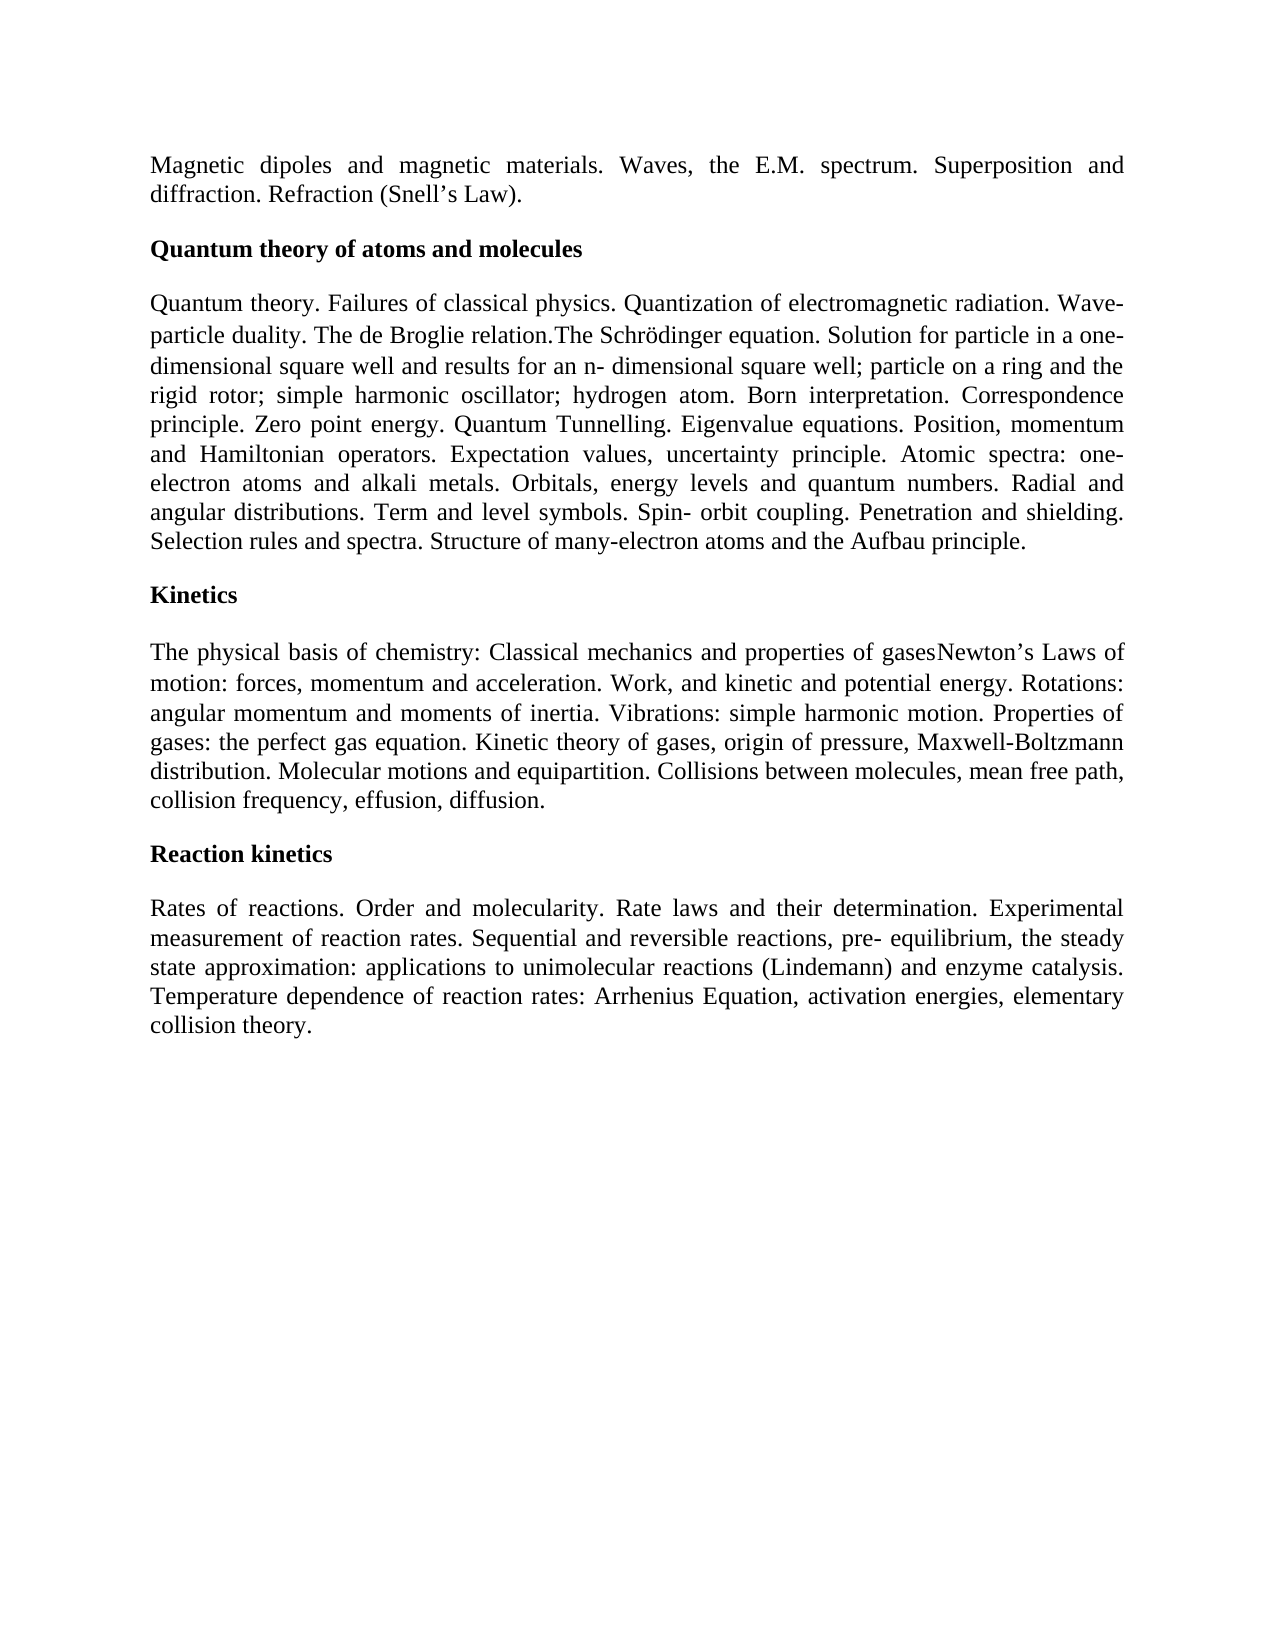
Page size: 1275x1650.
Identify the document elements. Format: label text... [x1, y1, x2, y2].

text Kinetics [150, 580, 1125, 609]
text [150, 150, 1125, 208]
text Reaction kinetics [150, 839, 1125, 868]
text The physical basis of chemistry: Classical mechanics and properties of gases Newton’s Laws of motion: forces, momentum and acceleration. Work, and kinetic and potential energy. Rotations: angular momentum and moments of inertia. Vibrations: simple harmonic motion. Properties of gases: the perfect gas equation. Kinetic theory of gases, origin of pressure, Maxwell-Boltzmann distribution. Molecular motions and equipartition. Collisions between molecules, mean free path, collision frequency, effusion, diffusion. [150, 634, 1125, 814]
text Quantum theory. Failures of classical physics. Quantization of electromagnetic radiation. Wave- particle duality. The de Broglie relation. The Schrödinger equation. Solution for particle in a one-dimensional square well and results for an n- dimensional square well; particle on a ring and the rigid rotor; simple harmonic oscillator; hydrogen atom. Born interpretation. Correspondence principle. Zero point energy. Quantum Tunnelling. Eigenvalue equations. Position, momentum and Hamiltonian operators. Expectation values, uncertainty principle. Atomic spectra: one-electron atoms and alkali metals. Orbitals, energy levels and quantum numbers. Radial and angular distributions. Term and level symbols. Spin- orbit coupling. Penetration and shielding. Selection rules and spectra. Structure of many-electron atoms and the Aufbau principle. [150, 287, 1125, 555]
text Rates of reactions. Order and molecularity. Rate laws and their determination. Experimental measurement of reaction rates. Sequential and reversible reactions, pre- equilibrium, the steady state approximation: applications to unimolecular reactions (Lindemann) and enzyme catalysis. Temperature dependence of reaction rates: Arrhenius Equation, activation energies, elementary collision theory. [150, 893, 1125, 1039]
text Quantum theory of atoms and molecules [150, 233, 1125, 262]
